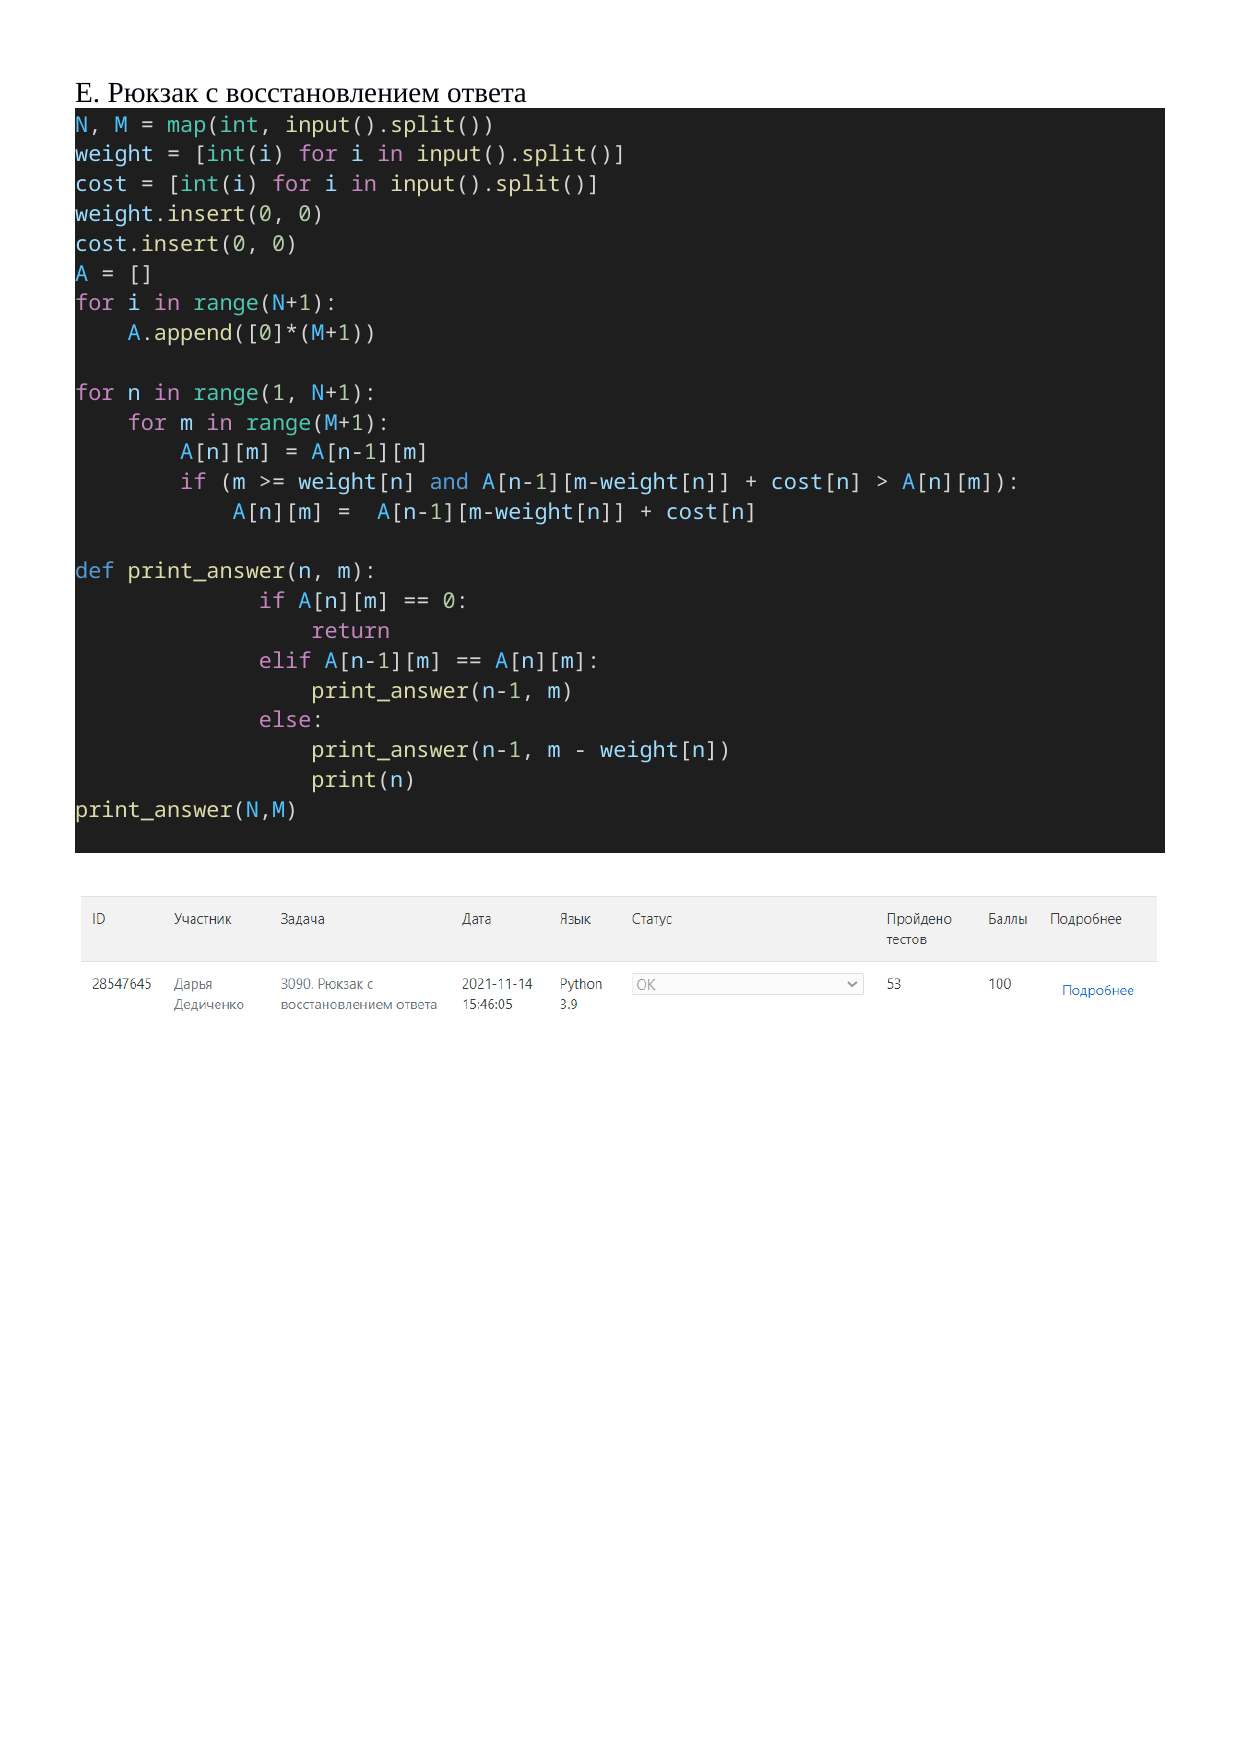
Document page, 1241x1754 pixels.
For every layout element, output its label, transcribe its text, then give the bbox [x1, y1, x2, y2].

text Е. Рюкзак с восстановлением ответа [75, 75, 1165, 108]
text for n in range(1, N+1): [75, 377, 1165, 406]
text for i in range(N+1): [75, 287, 1165, 317]
text if (m >= weight[n] and A[n-1][m-weight[n]] + cost[n] > A[n][m]): [75, 466, 1165, 496]
text print(n) [75, 764, 1165, 794]
text elif A[n-1][m] == A[n][m]: [75, 645, 1165, 674]
text print_answer(N,M) [75, 794, 1165, 823]
text for m in range(M+1): [75, 406, 1165, 436]
text print_answer(n-1, m - weight[n]) [75, 734, 1165, 764]
text cost = [int(i) for i in input().split()] [75, 168, 1165, 198]
text cost.insert(0, 0) [75, 228, 1165, 257]
text weight = [int(i) for i in input().split()] [75, 138, 1165, 168]
text A[n][m] = A[n-1][m] [75, 436, 1165, 466]
text return [75, 615, 1165, 645]
text if A[n][m] == 0: [75, 585, 1165, 615]
text A = [] [75, 257, 1165, 287]
text else: [75, 704, 1165, 734]
text A.append([0]*(M+1)) [75, 317, 1165, 347]
text weight.insert(0, 0) [75, 198, 1165, 228]
picture [75, 886, 1166, 1045]
text def print_answer(n, m): [75, 555, 1165, 585]
text A[n][m] = A[n-1][m-weight[n]] + cost[n] [75, 496, 1165, 526]
text N, M = map(int, input().split()) [75, 108, 1165, 138]
text print_answer(n-1, m) [75, 674, 1165, 704]
